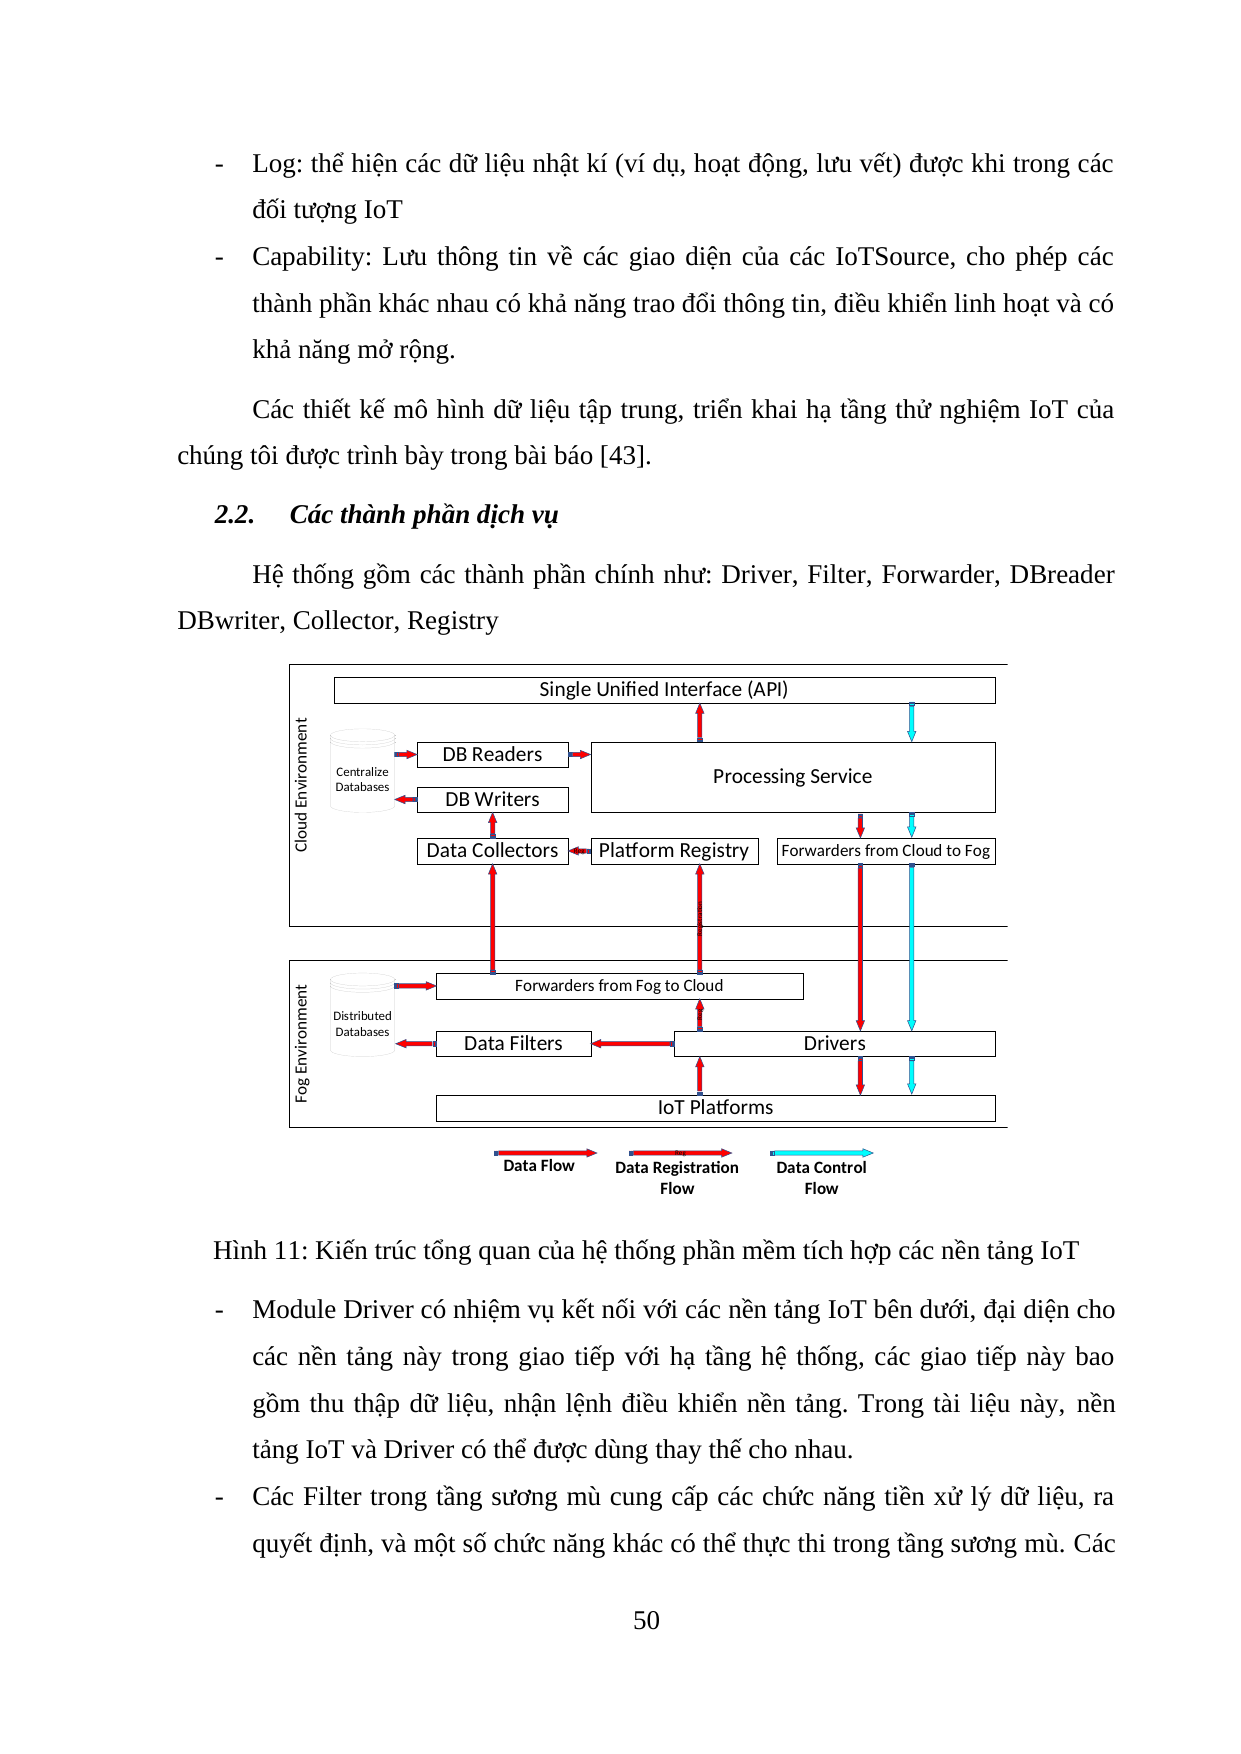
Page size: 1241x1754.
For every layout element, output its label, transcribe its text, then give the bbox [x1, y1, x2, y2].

list Module Driver có nhiệm vụ kết nối với các nền tảng IoT bên dưới, đại diện cho các nền tảng này trong giao tiếp với hạ tầng hệ thống, các giao tiếp này bao gồm thu thập dữ liệu, nhận lệnh điều khiển nền tảng. Trong tài liệu này, nền tảng IoT và Driver có thể được dùng thay thế cho nhau. [214, 1293, 1116, 1465]
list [214, 1480, 1116, 1558]
list Log: thể hiện các dữ liệu nhật kí (ví dụ, hoạt động, lưu vết) được khi trong các đối tượng IoT [214, 147, 1116, 225]
text Các thiết kế mô hình dữ liệu tập trung, triển khai hạ tầng thử nghiệm IoT của chúng tôi được trình bày trong bài báo [43]. [177, 393, 1116, 471]
list Capability: Lưu thông tin về các giao diện của các IoTSource, cho phép các thành phần khác nhau có khả năng trao đổi thông tin, điều khiển linh hoạt và có khả năng mở rộng. [214, 240, 1116, 365]
text Hệ thống gồm các thành phần chính như: Driver, Filter, Forwarder, DBreader DBwriter, Collector, Registry [177, 558, 1116, 636]
text Hình 11: Kiến trúc tổng quan của hệ thống phần mềm tích hợp các nền tảng IoT [177, 1234, 1116, 1266]
subtitle Các thành phần dịch vụ [214, 499, 1116, 530]
